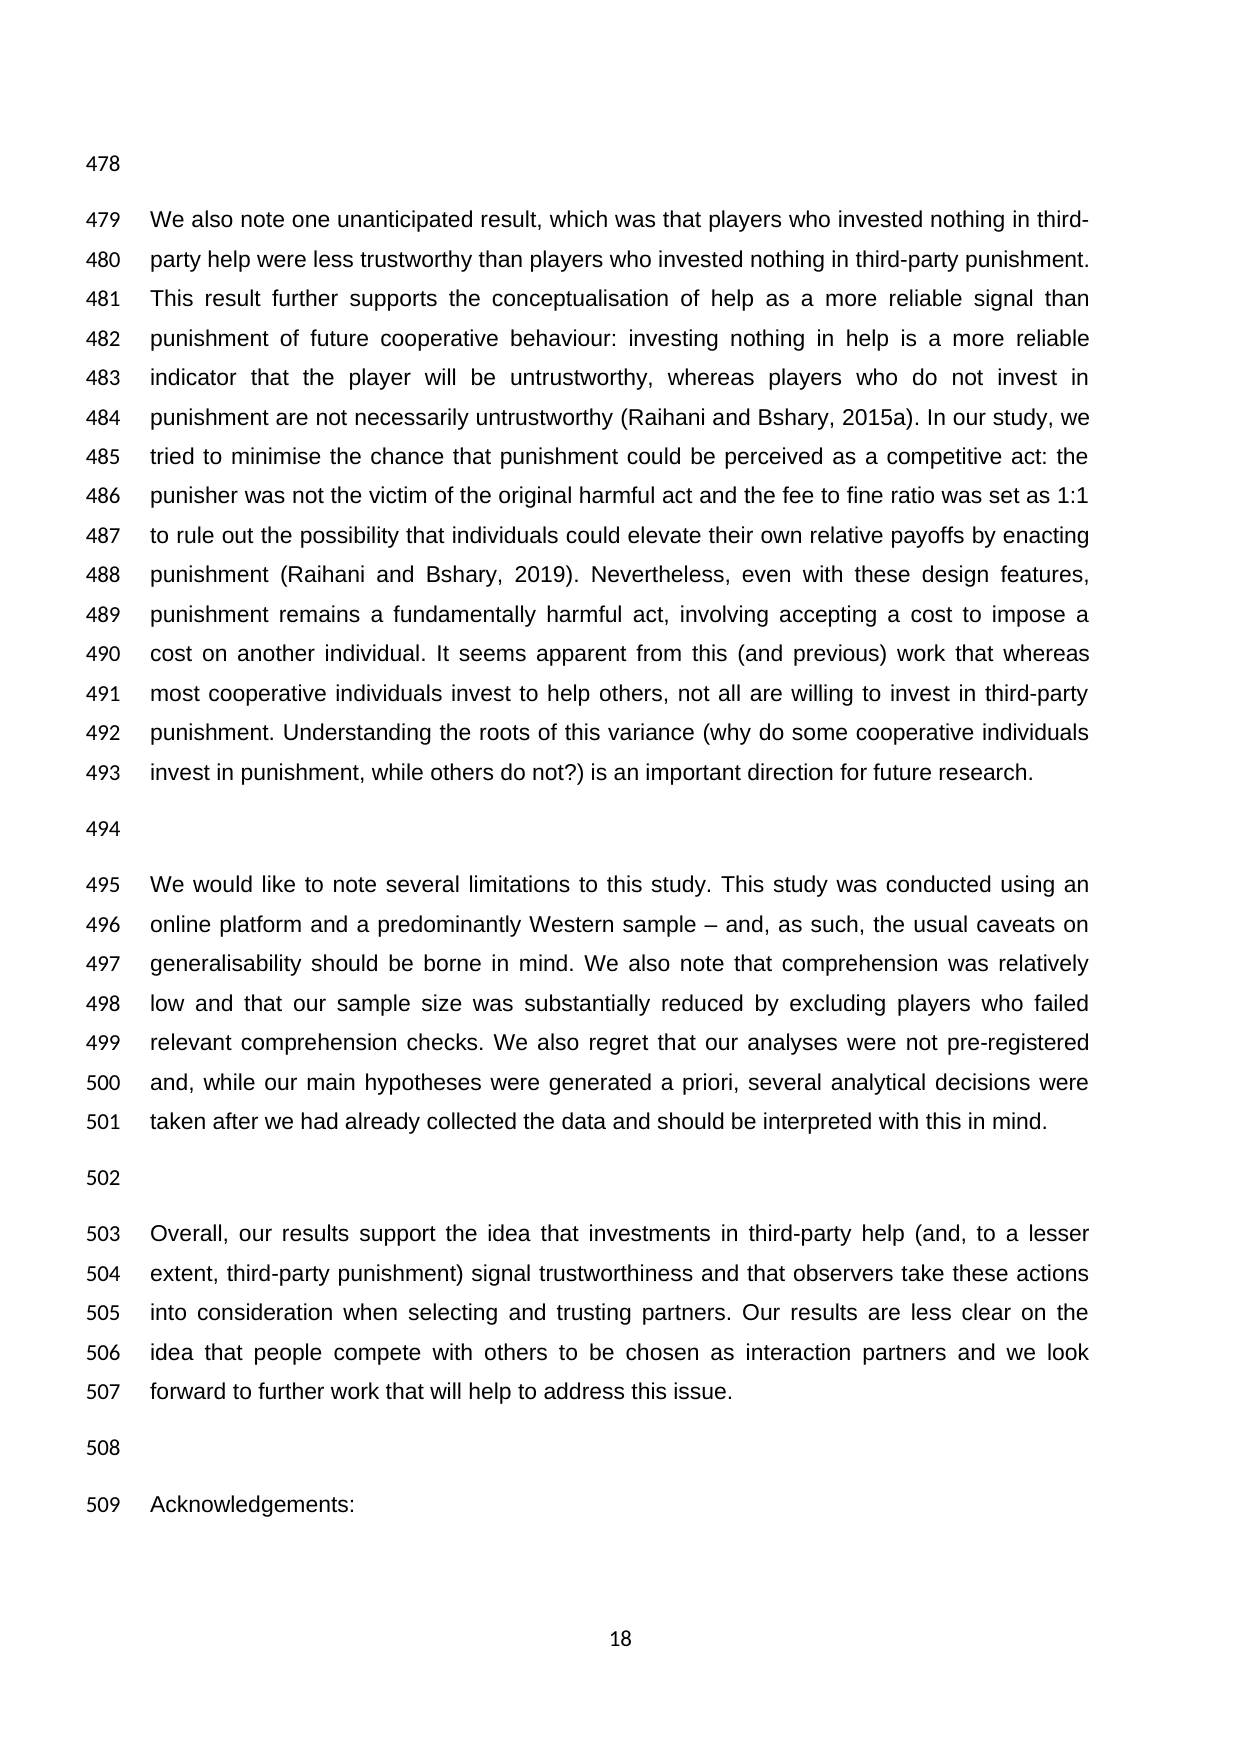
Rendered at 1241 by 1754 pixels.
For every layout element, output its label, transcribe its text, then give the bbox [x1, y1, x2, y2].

text Acknowledgements: [150, 1491, 1090, 1517]
text We would like to note several limitations to this study. This study was conducted using an online platform and a predominantly Western sample – and, as such, the usual caveats on generalisability should be borne in mind. We also note that comprehension was relatively low and that our sample size was substantially reduced by excluding players who failed relevant comprehension checks. We also regret that our analyses were not pre-registered and, while our main hypotheses were generated a priori, several analytical decisions were taken after we had already collected the data and should be interpreted with this in mind. [150, 871, 1090, 1134]
text Overall, our results support the idea that investments in third-party help (and, to a lesser extent, third-party punishment) signal trustworthiness and that observers take these actions into consideration when selecting and trusting partners. Our results are less clear on the idea that people compete with others to be chosen as interaction partners and we look forward to further work that will help to address this issue. [150, 1220, 1090, 1404]
text We also note one unanticipated result, which was that players who invested nothing in third-party help were less trustworthy than players who invested nothing in third-party punishment. This result further supports the conceptualisation of help as a more reliable signal than punishment of future cooperative behaviour: investing nothing in help is a more reliable indicator that the player will be untrustworthy, whereas players who do not invest in punishment are not necessarily untrustworthy (Raihani and Bshary, 2015a). In our study, we tried to minimise the chance that punishment could be perceived as a competitive act: the punisher was not the victim of the original harmful act and the fee to fine ratio was set as 1:1 to rule out the possibility that individuals could elevate their own relative payoffs by enacting punishment (Raihani and Bshary, 2019). Nevertheless, even with these design features, punishment remains a fundamentally harmful act, involving accepting a cost to impose a cost on another individual. It seems apparent from this (and previous) work that whereas most cooperative individuals invest to help others, not all are willing to invest in third-party punishment. Understanding the roots of this variance (why do some cooperative individuals invest in punishment, while others do not?) is an important direction for future research. [150, 206, 1090, 785]
